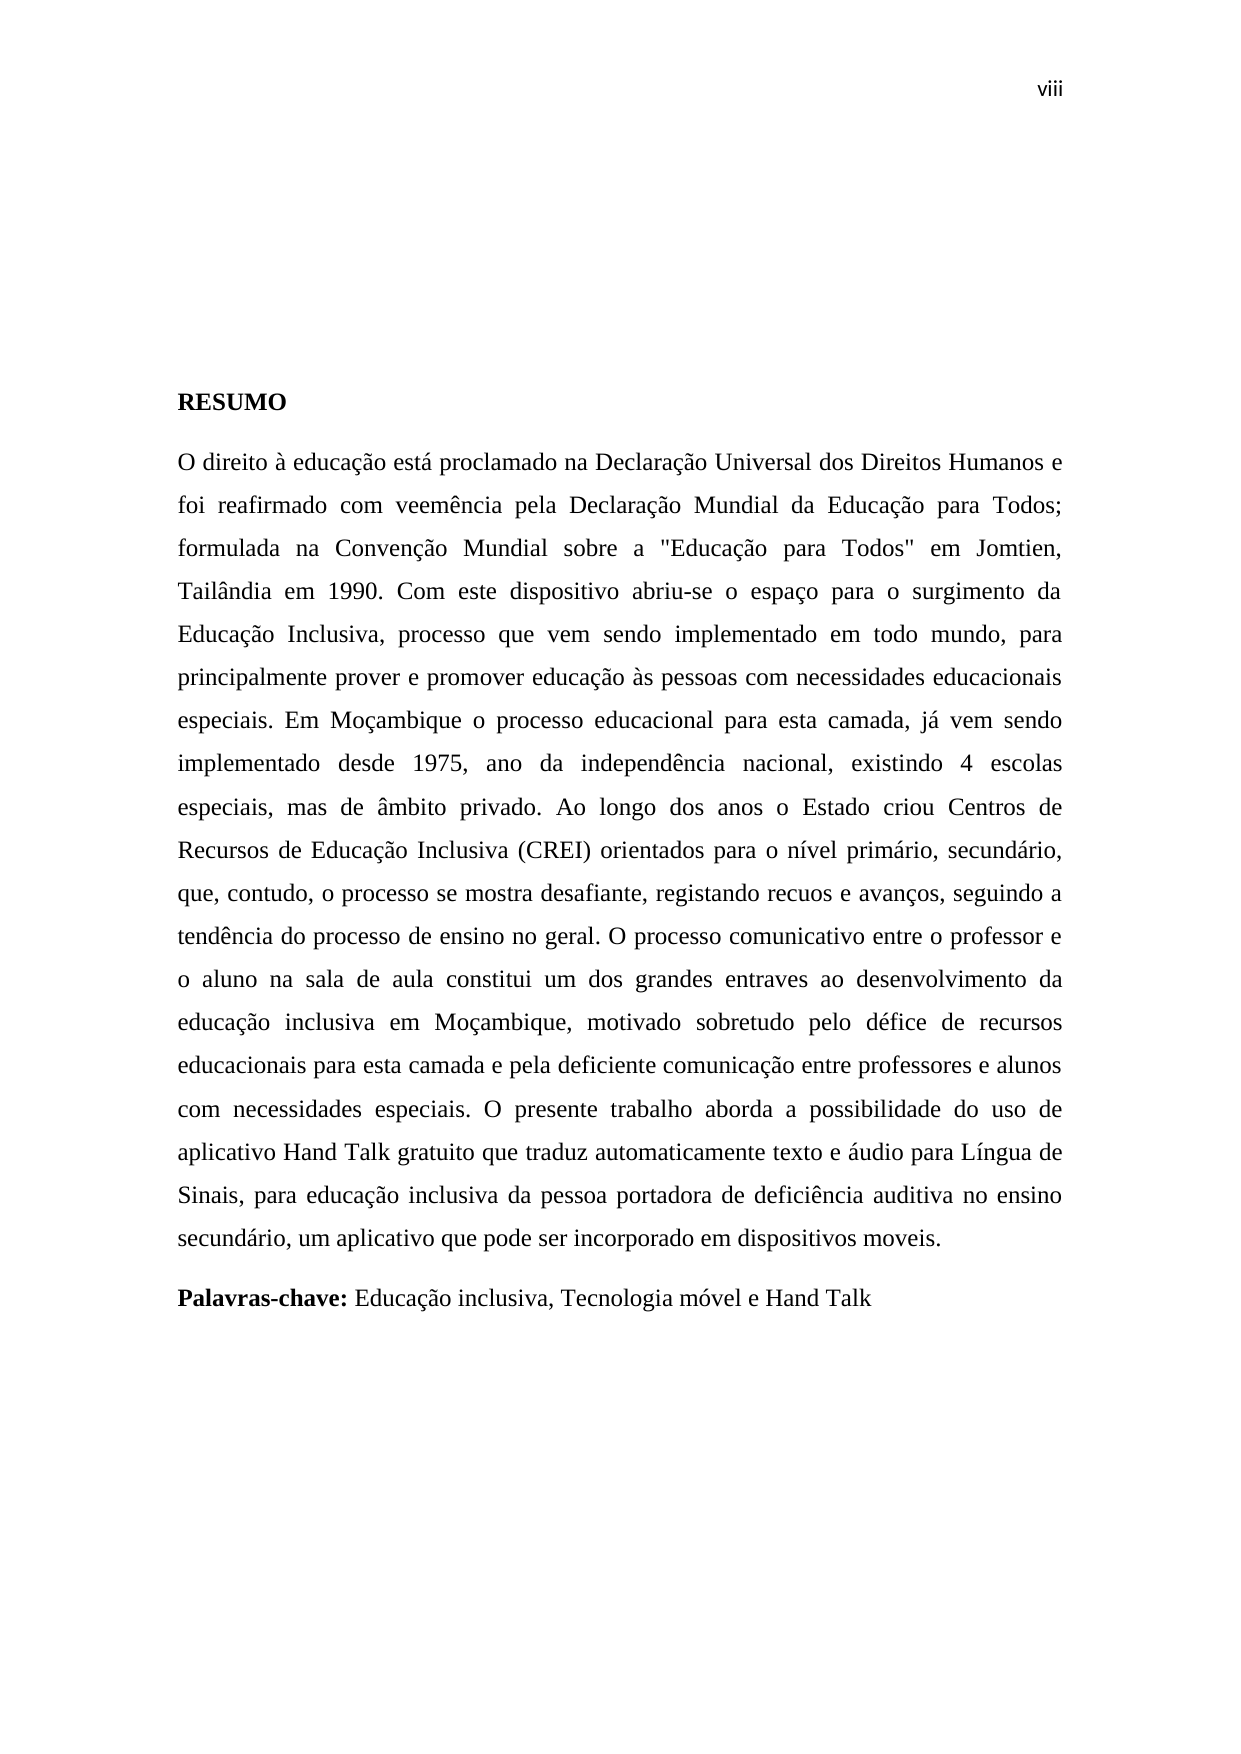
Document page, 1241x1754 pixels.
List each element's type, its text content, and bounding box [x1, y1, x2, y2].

text RESUMO [177, 387, 1063, 416]
text O direito à educação está proclamado na Declaração Universal dos Direitos Humanos e foi reafirmado com veemência pela Declaração Mundial da Educação para Todos; formulada na Convenção Mundial sobre a "Educação para Todos" em Jomtien, Tailândia em 1990. Com este dispositivo abriu-se o espaço para o surgimento da Educação Inclusiva, processo que vem sendo implementado em todo mundo, para principalmente prover e promover educação às pessoas com necessidades educacionais especiais. Em Moçambique o processo educacional para esta camada, já vem sendo implementado desde 1975, ano da independência nacional, existindo 4 escolas especiais, mas de âmbito privado. Ao longo dos anos o Estado criou Centros de Recursos de Educação Inclusiva (CREI) orientados para o nível primário, secundário, que, contudo, o processo se mostra desafiante, registando recuos e avanços, seguindo a tendência do processo de ensino no geral. O processo comunicativo entre o professor e o aluno na sala de aula constitui um dos grandes entraves ao desenvolvimento da educação inclusiva em Moçambique, motivado sobretudo pelo défice de recursos educacionais para esta camada e pela deficiente comunicação entre professores e alunos com necessidades especiais. O presente trabalho aborda a possibilidade do uso de aplicativo Hand Talk gratuito que traduz automaticamente texto e áudio para Língua de Sinais, para educação inclusiva da pessoa portadora de deficiência auditiva no ensino secundário, um aplicativo que pode ser incorporado em dispositivos moveis. [177, 447, 1063, 1252]
text Palavras-chave: Educação inclusiva, Tecnologia móvel e Hand Talk [177, 1283, 1063, 1312]
